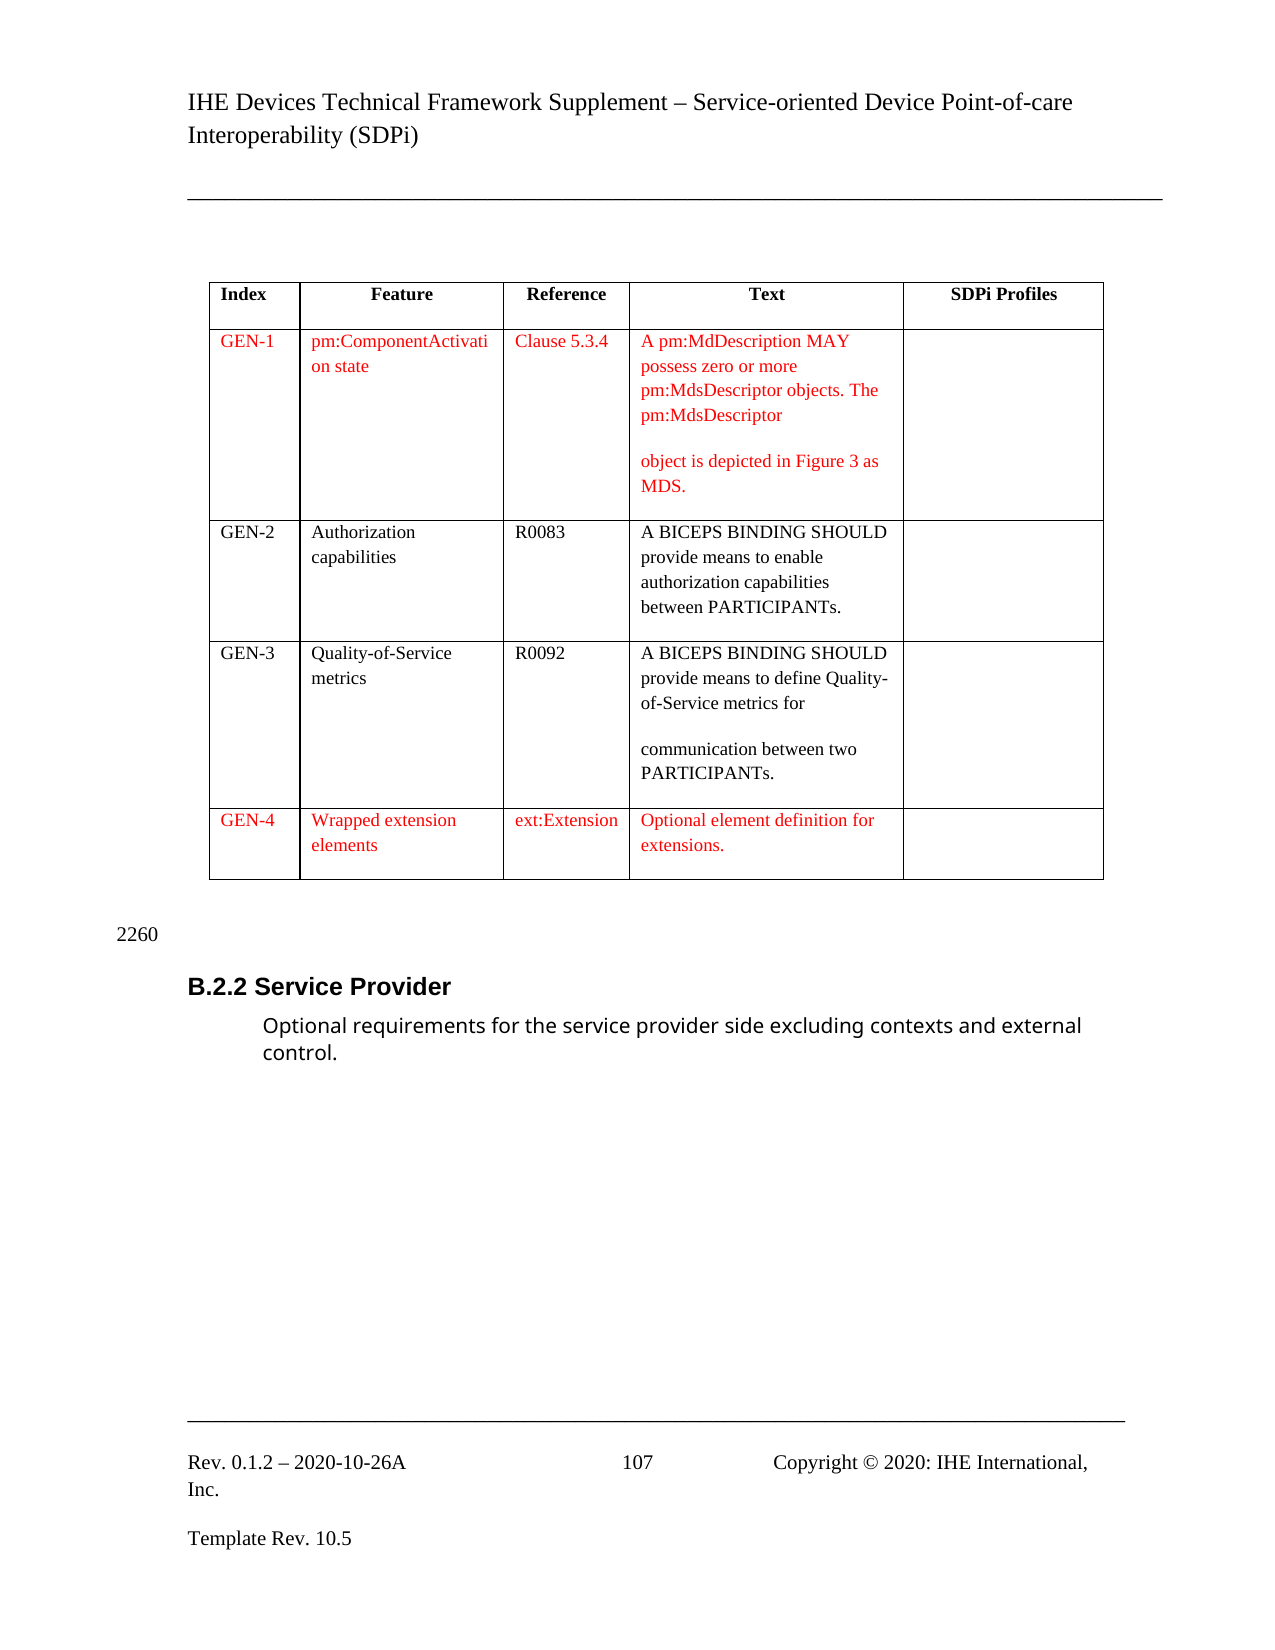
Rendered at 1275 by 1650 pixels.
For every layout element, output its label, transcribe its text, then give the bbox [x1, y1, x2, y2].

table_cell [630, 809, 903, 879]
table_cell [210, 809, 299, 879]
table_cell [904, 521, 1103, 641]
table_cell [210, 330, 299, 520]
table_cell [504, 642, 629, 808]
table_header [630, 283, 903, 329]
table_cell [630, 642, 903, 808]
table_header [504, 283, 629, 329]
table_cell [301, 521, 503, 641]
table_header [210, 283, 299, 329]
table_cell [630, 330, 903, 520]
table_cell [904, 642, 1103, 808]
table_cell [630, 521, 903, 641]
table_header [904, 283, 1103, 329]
subtitle B.2.2 Service Provider [187, 972, 1162, 1001]
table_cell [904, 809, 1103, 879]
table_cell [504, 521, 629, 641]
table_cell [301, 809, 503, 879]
text Optional requirements for the service provider side excluding contexts and external control. [262, 1011, 1162, 1066]
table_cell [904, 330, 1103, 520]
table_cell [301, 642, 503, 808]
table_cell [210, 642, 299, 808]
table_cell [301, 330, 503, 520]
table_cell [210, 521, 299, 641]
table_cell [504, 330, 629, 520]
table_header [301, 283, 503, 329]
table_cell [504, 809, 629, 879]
